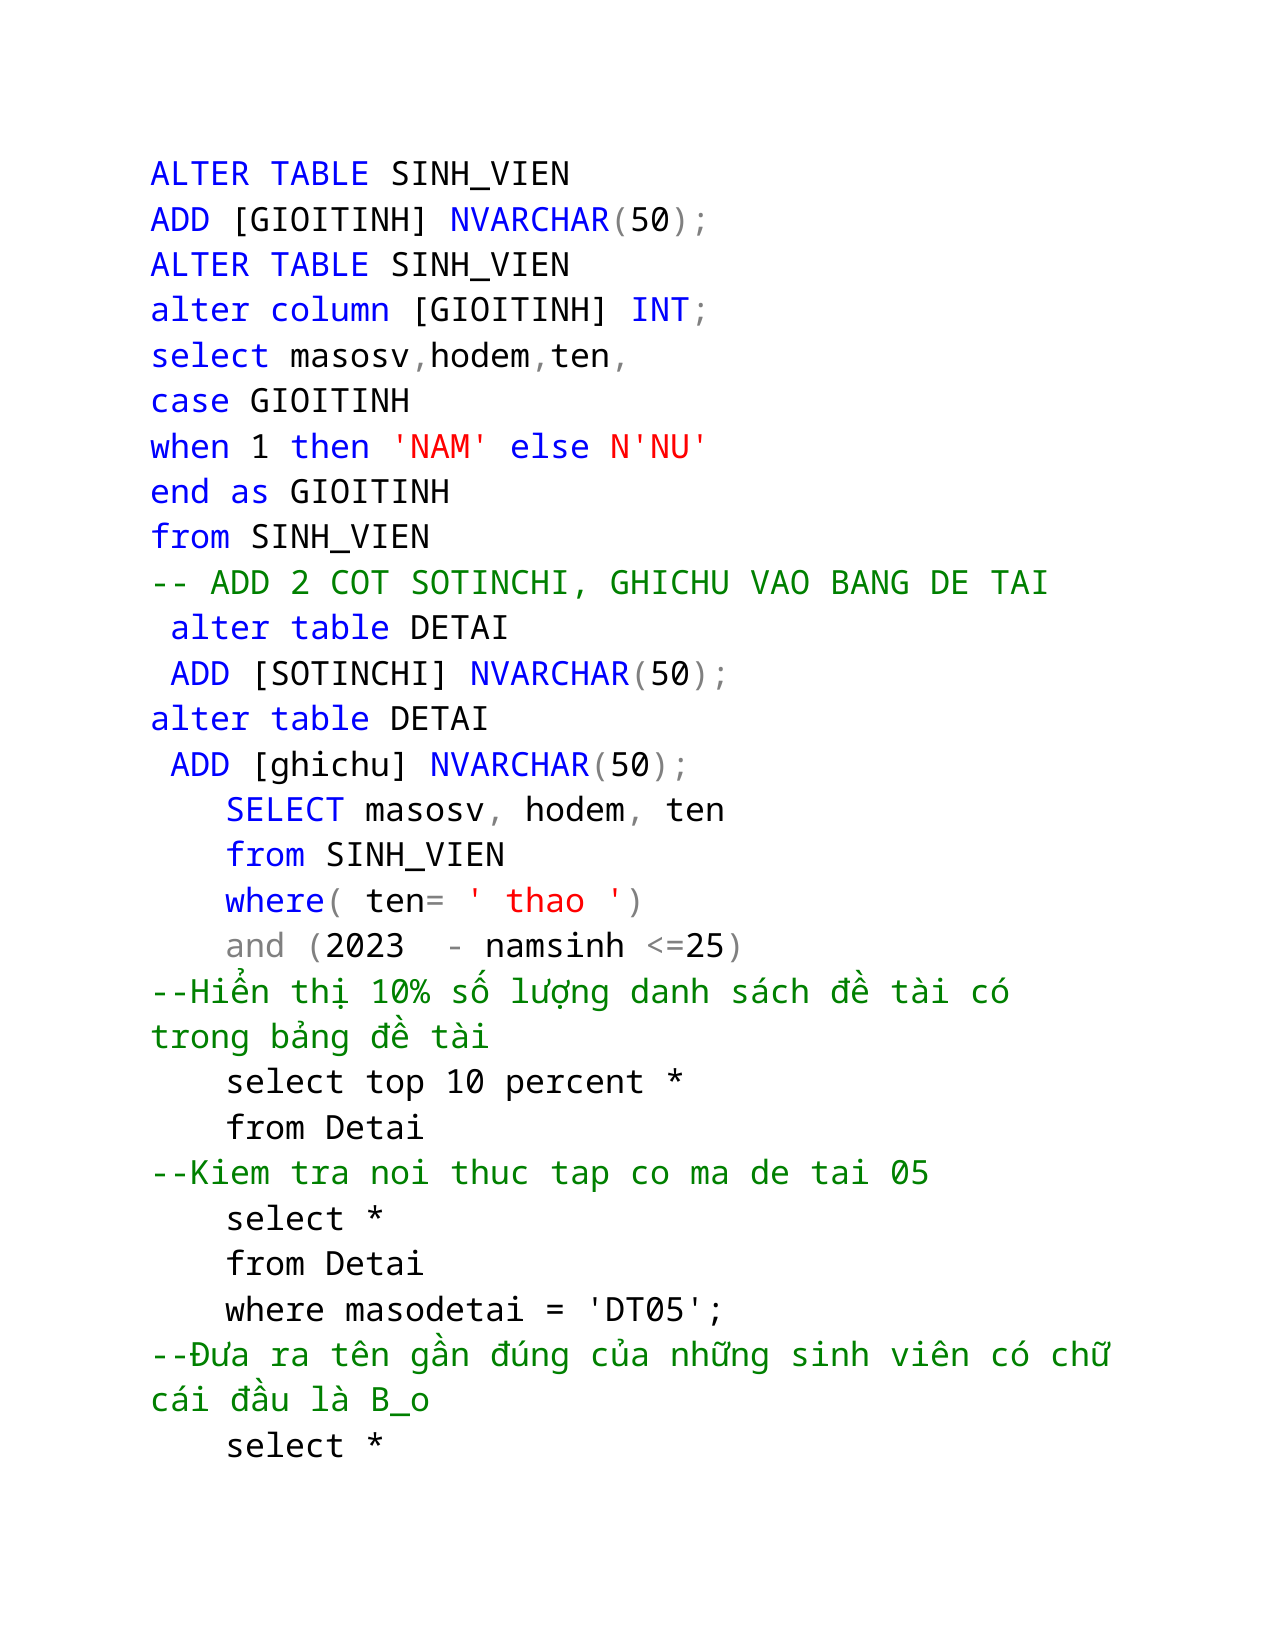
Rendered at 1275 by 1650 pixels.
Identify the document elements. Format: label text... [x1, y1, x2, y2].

text alter table DETAI [150, 695, 1125, 740]
text select * [225, 1194, 1125, 1240]
text select masosv,hodem,ten, [150, 332, 1125, 377]
text where masodetai = 'DT05'; [225, 1285, 1125, 1331]
text alter column [GIOITINH] INT; [150, 286, 1125, 332]
text when 1 then 'NAM' else N'NU' [150, 422, 1125, 468]
text from SINH_VIEN [150, 831, 1125, 877]
text --Đưa ra tên gần đúng của những sinh viên có chữ cái đầu là B_o [150, 1331, 1125, 1422]
text alter table DETAI [150, 604, 1125, 649]
text SELECT masosv, hodem, ten [150, 786, 1125, 831]
text ADD [ghichu] NVARCHAR(50); [150, 740, 1125, 786]
text from SINH_VIEN [150, 513, 1125, 559]
text --Kiem tra noi thuc tap co ma de tai 05 [150, 1149, 1125, 1194]
text where( ten= ' thao ') [150, 877, 1125, 922]
text from Detai [225, 1104, 1125, 1149]
text and (2023 - namsinh <=25) [150, 922, 1125, 967]
text from Detai [225, 1240, 1125, 1285]
text case GIOITINH [150, 377, 1125, 422]
text ADD [SOTINCHI] NVARCHAR(50); [150, 649, 1125, 695]
text --Hiển thị 10% số lượng danh sách đề tài có trong bảng đề tài [150, 967, 1125, 1058]
text end as GIOITINH [150, 468, 1125, 513]
text select top 10 percent * [225, 1058, 1125, 1104]
text ADD [GIOITINH] NVARCHAR(50); [150, 195, 1125, 241]
text select * [225, 1422, 1125, 1467]
text ALTER TABLE SINH_VIEN [150, 241, 1125, 286]
text ALTER TABLE SINH_VIEN [150, 150, 1125, 195]
text -- ADD 2 COT SOTINCHI, GHICHU VAO BANG DE TAI [150, 559, 1125, 604]
